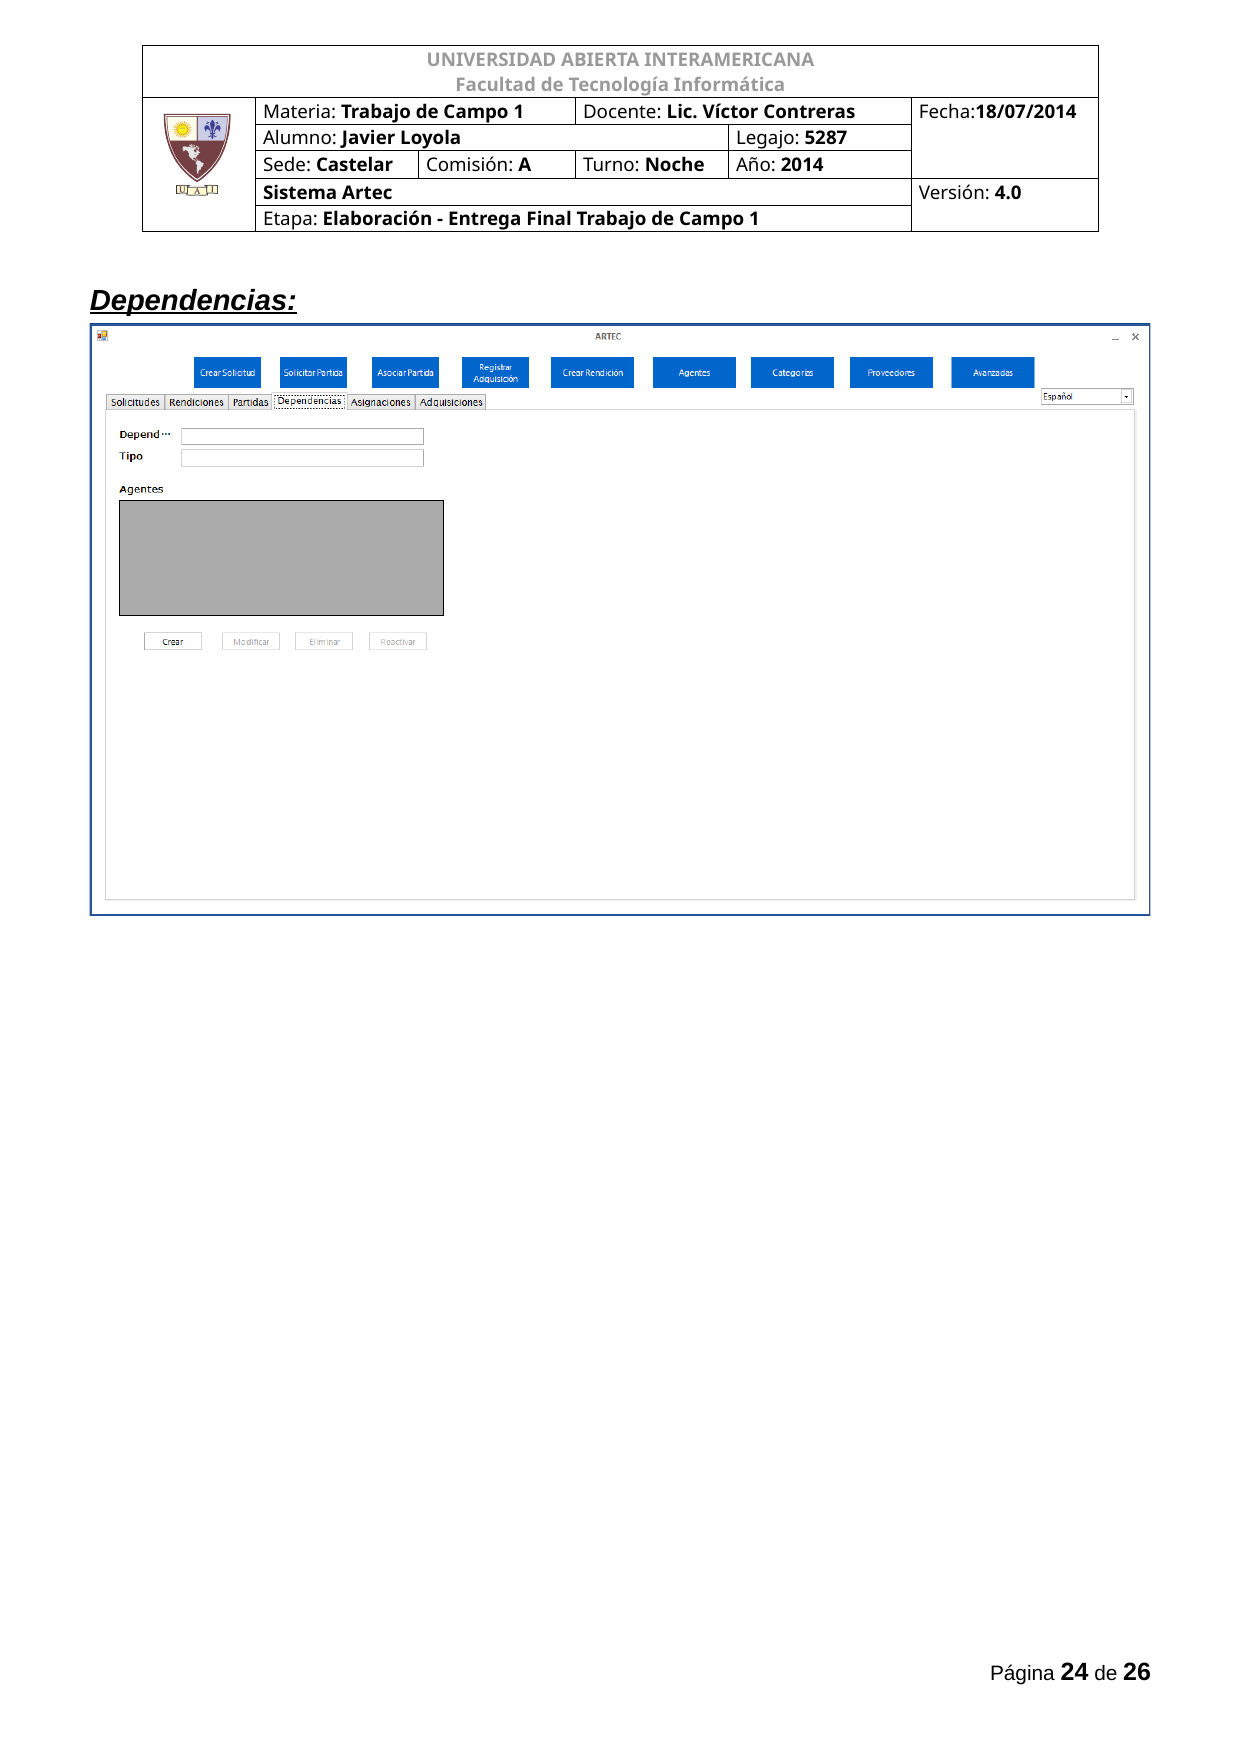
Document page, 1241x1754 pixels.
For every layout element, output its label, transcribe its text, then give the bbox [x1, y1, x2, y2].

picture [148, 107, 247, 199]
picture [89, 323, 1151, 916]
subtitle Dependencias: [89, 283, 1151, 317]
